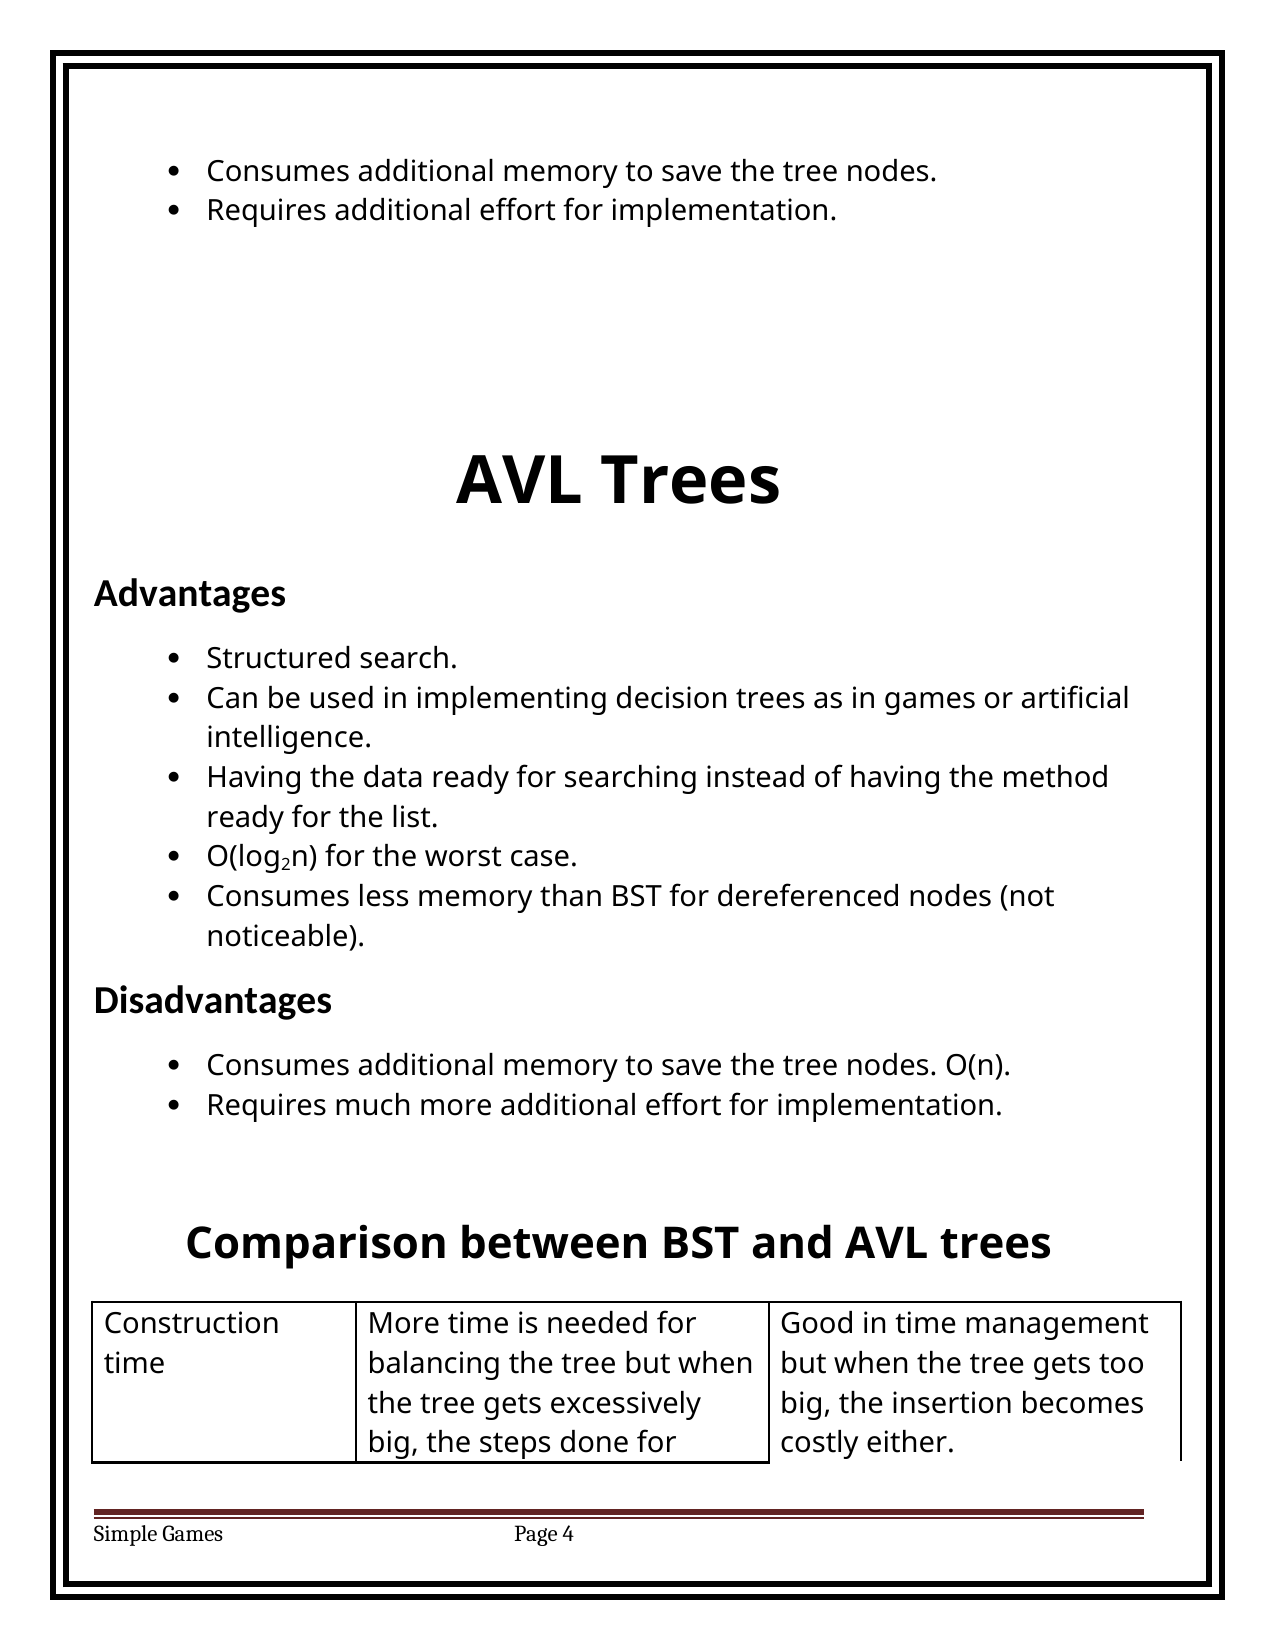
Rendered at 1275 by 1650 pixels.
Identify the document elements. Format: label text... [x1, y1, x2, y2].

list Structured search. [169, 637, 1144, 677]
text AVL Trees [94, 432, 1144, 523]
table_header More time is needed for balancing the tree but when the tree gets excessively big, the steps done for balancing is negligible. [357, 1303, 768, 1461]
text Comparison between BST and AVL trees [94, 1211, 1144, 1271]
list Consumes additional memory to save the tree nodes. O(n). [169, 1045, 1144, 1084]
table_header Good in time management but when the tree gets too big, the insertion becomes costly either. [770, 1303, 1180, 1461]
text Advantages [94, 568, 1144, 616]
list Requires much more additional effort for implementation. [169, 1084, 1144, 1124]
list Requires additional effort for implementation. [169, 190, 1144, 229]
list Consumes less memory than BST for dereferenced nodes (not noticeable). [169, 875, 1144, 955]
list O(log2n) for the worst case. [169, 836, 1144, 875]
list Having the data ready for searching instead of having the method ready for the list. [169, 756, 1144, 836]
table_header Construction time [93, 1303, 355, 1461]
text Disadvantages [94, 976, 1144, 1024]
list Can be used in implementing decision trees as in games or artificial intelligence. [169, 677, 1144, 756]
list Consumes additional memory to save the tree nodes. [169, 150, 1144, 190]
